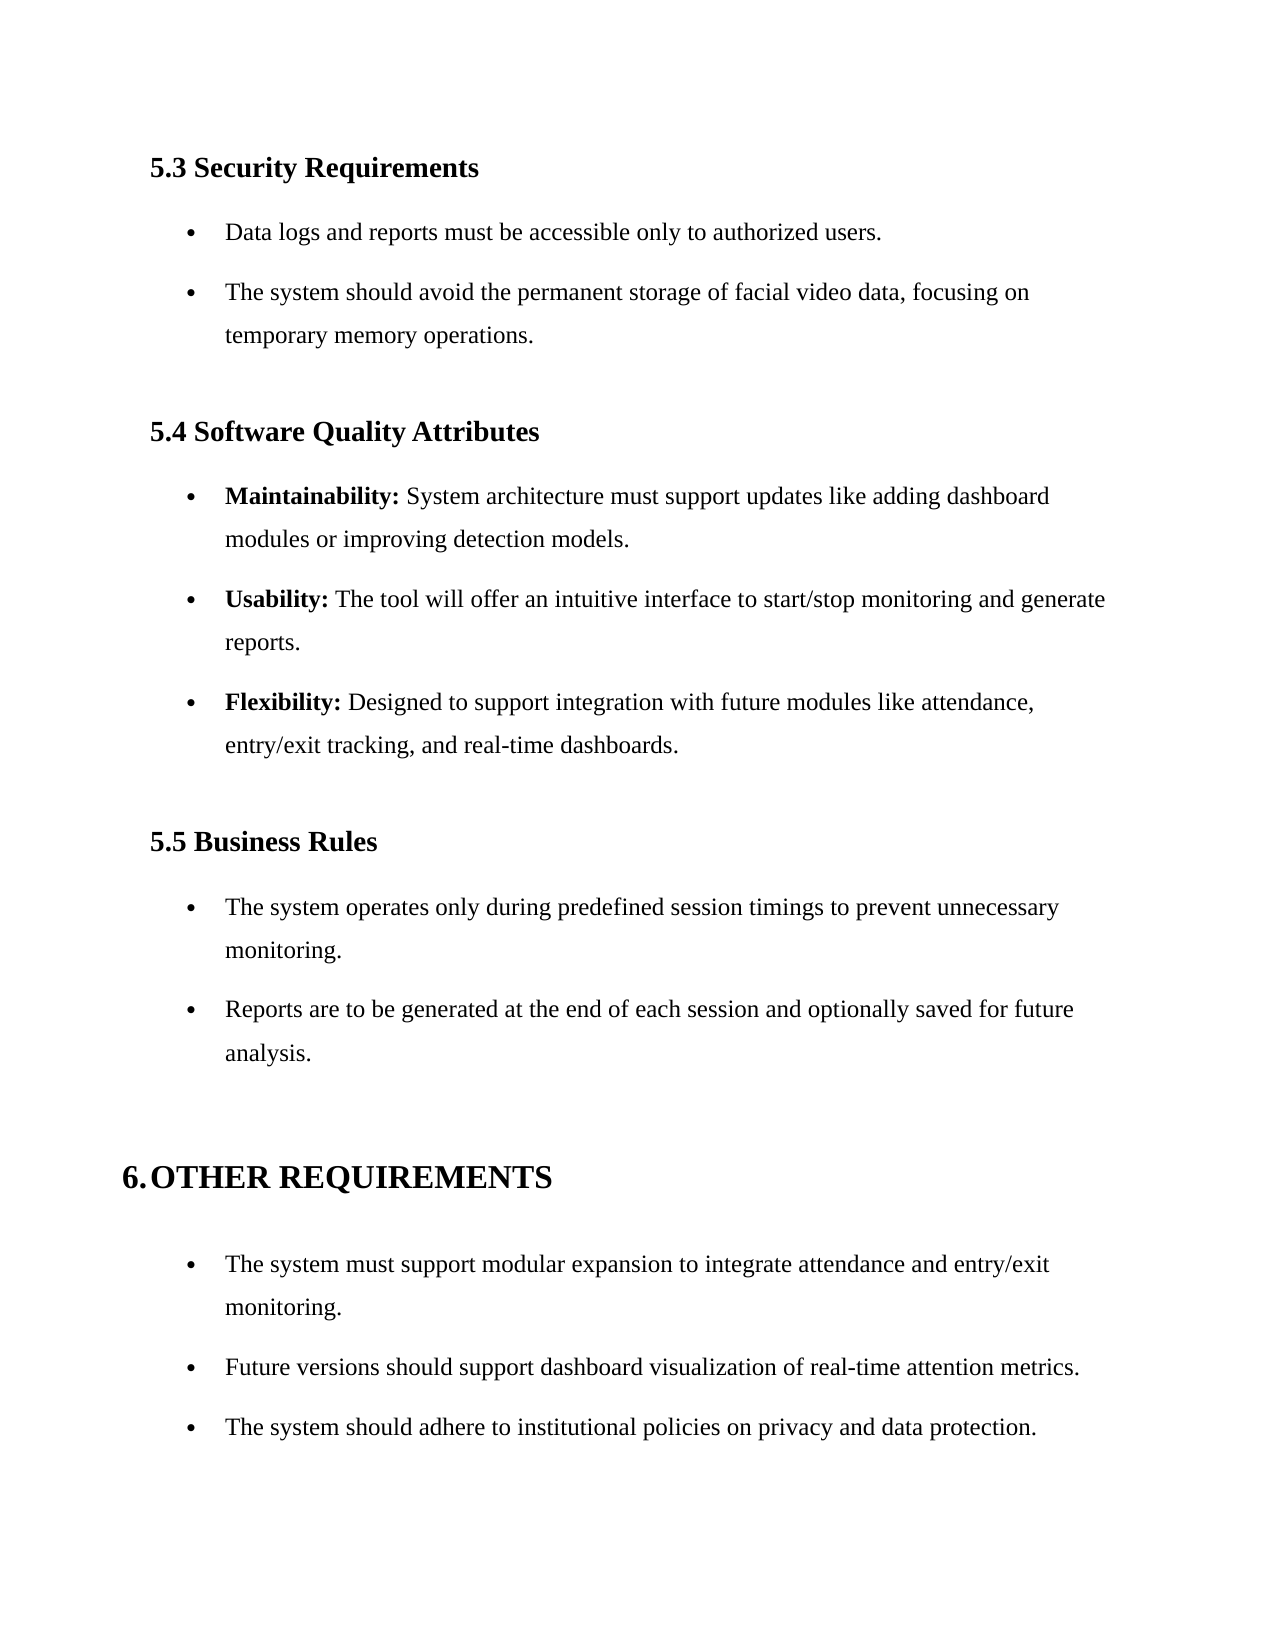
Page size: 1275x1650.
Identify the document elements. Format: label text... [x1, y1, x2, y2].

text 5.3 Security Requirements [150, 150, 1125, 183]
list Usability: The tool will offer an intuitive interface to start/stop monitoring and generate reports. [187, 584, 1125, 656]
list Reports are to be generated at the end of each session and optionally saved for future analysis. [187, 994, 1125, 1066]
list Data logs and reports must be accessible only to authorized users. [187, 217, 1125, 246]
list The system operates only during predefined session timings to prevent unnecessary monitoring. [187, 892, 1125, 963]
text 5.5 Business Rules [150, 824, 1125, 858]
list OTHER REQUIREMENTS [122, 1157, 1125, 1196]
text 5.4 Software Quality Attributes [150, 414, 1125, 448]
list Future versions should support dashboard visualization of real-time attention metrics. [187, 1352, 1125, 1381]
list The system should adhere to institutional policies on privacy and data protection. [187, 1412, 1125, 1441]
list The system must support modular expansion to integrate attendance and entry/exit monitoring. [187, 1249, 1125, 1321]
list Maintainability: System architecture must support updates like adding dashboard modules or improving detection models. [187, 481, 1125, 553]
list The system should avoid the permanent storage of facial video data, focusing on temporary memory operations. [187, 277, 1125, 349]
list Flexibility: Designed to support integration with future modules like attendance, entry/exit tracking, and real-time dashboards. [187, 687, 1125, 759]
